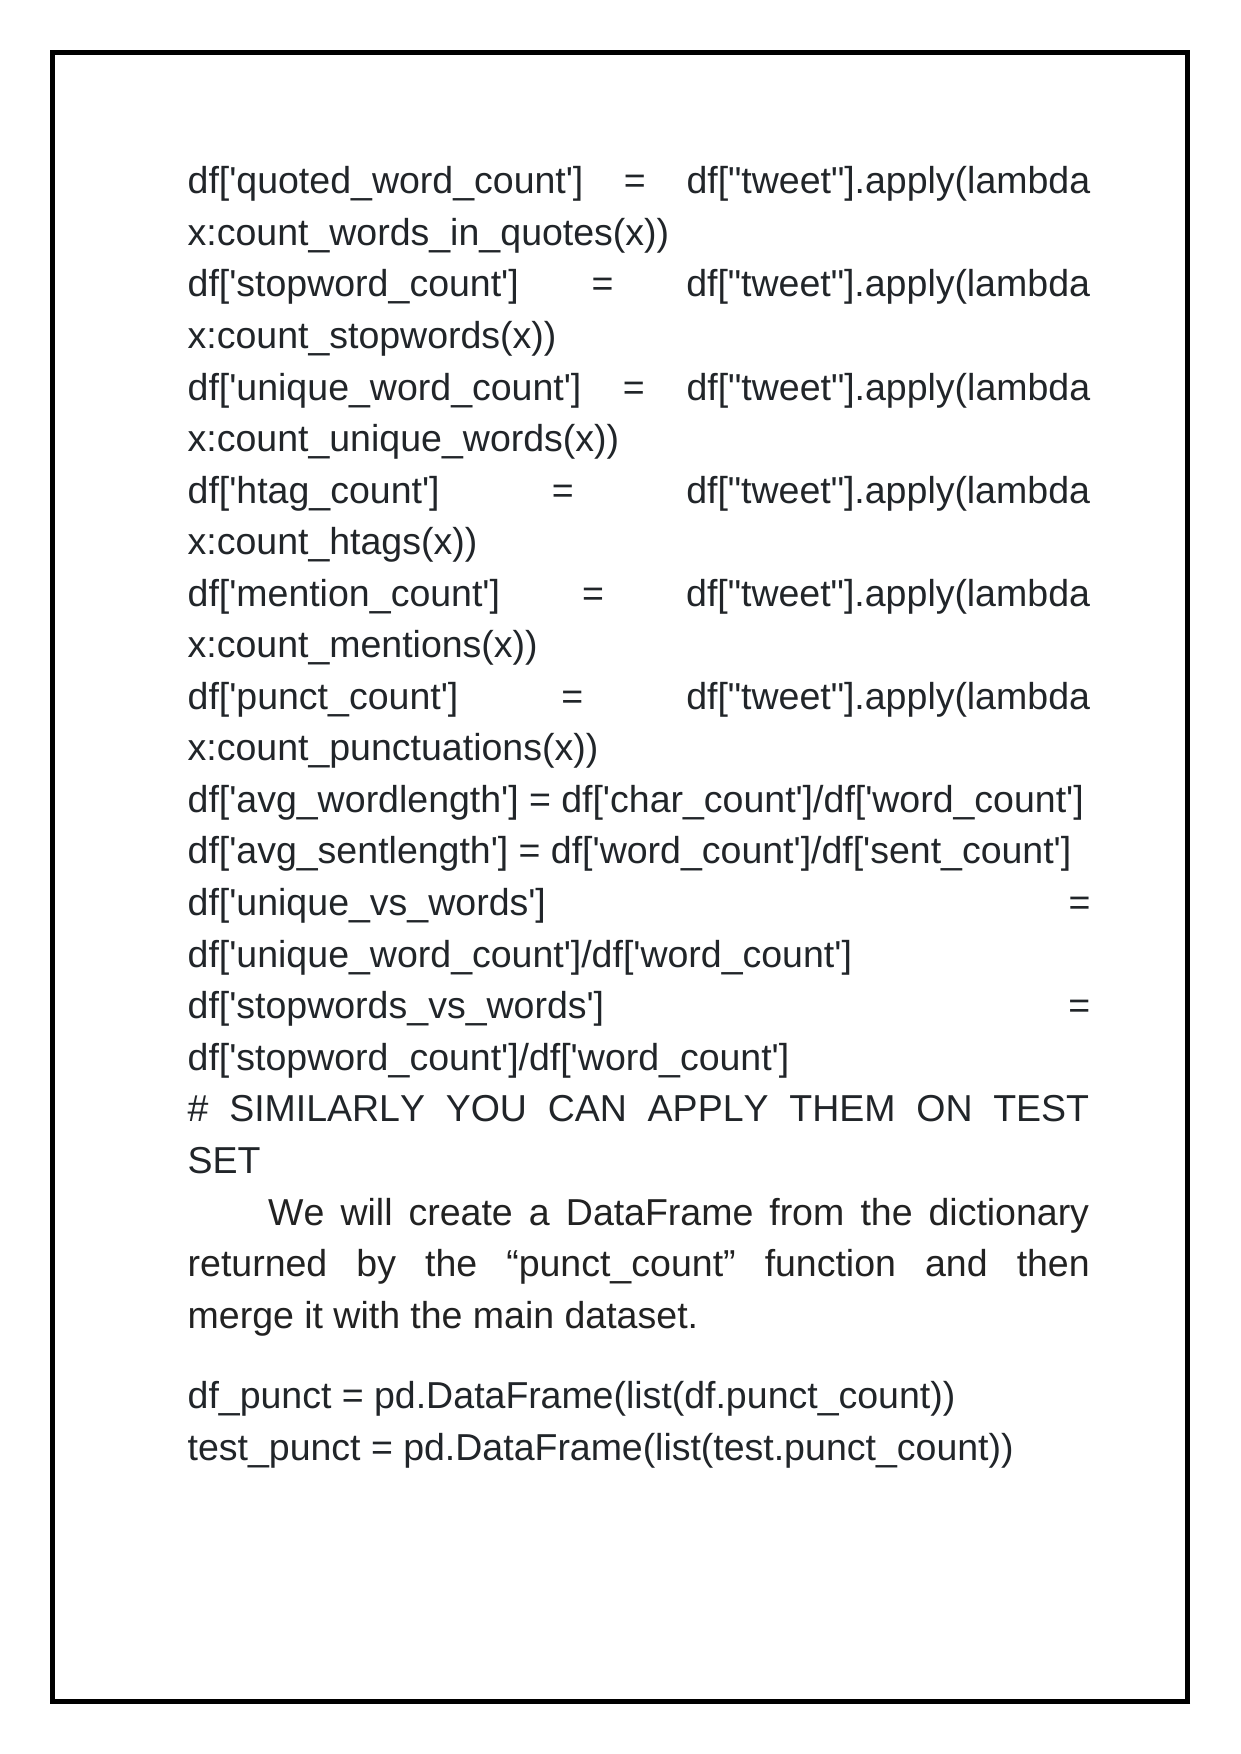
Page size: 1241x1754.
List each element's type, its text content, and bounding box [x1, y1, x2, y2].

text df['htag_count'] = df["tweet"].apply(lambda x:count_htags(x)) [187, 459, 1090, 562]
text df['unique_vs_words'] = df['unique_word_count']/df['word_count'] [187, 872, 1090, 975]
text df['avg_sentlength'] = df['word_count']/df['sent_count'] [187, 820, 1090, 872]
text # SIMILARLY YOU CAN APPLY THEM ON TEST SET [187, 1078, 1090, 1181]
text df['quoted_word_count'] = df["tweet"].apply(lambda x:count_words_in_quotes(x)) [187, 150, 1090, 253]
text test_punct = pd.DataFrame(list(test.punct_count)) [187, 1417, 1090, 1468]
text We will create a DataFrame from the dictionary returned by the “punct_count” function and then merge it with the main dataset. [187, 1181, 1090, 1336]
text df['stopword_count'] = df["tweet"].apply(lambda x:count_stopwords(x)) [187, 253, 1090, 356]
text df['stopwords_vs_words'] = df['stopword_count']/df['word_count'] [187, 975, 1090, 1078]
text df['punct_count'] = df["tweet"].apply(lambda x:count_punctuations(x)) [187, 666, 1090, 769]
text df_punct = pd.DataFrame(list(df.punct_count)) [187, 1365, 1090, 1417]
text df['avg_wordlength'] = df['char_count']/df['word_count'] [187, 769, 1090, 820]
text df['unique_word_count'] = df["tweet"].apply(lambda x:count_unique_words(x)) [187, 356, 1090, 459]
text df['mention_count'] = df["tweet"].apply(lambda x:count_mentions(x)) [187, 562, 1090, 666]
